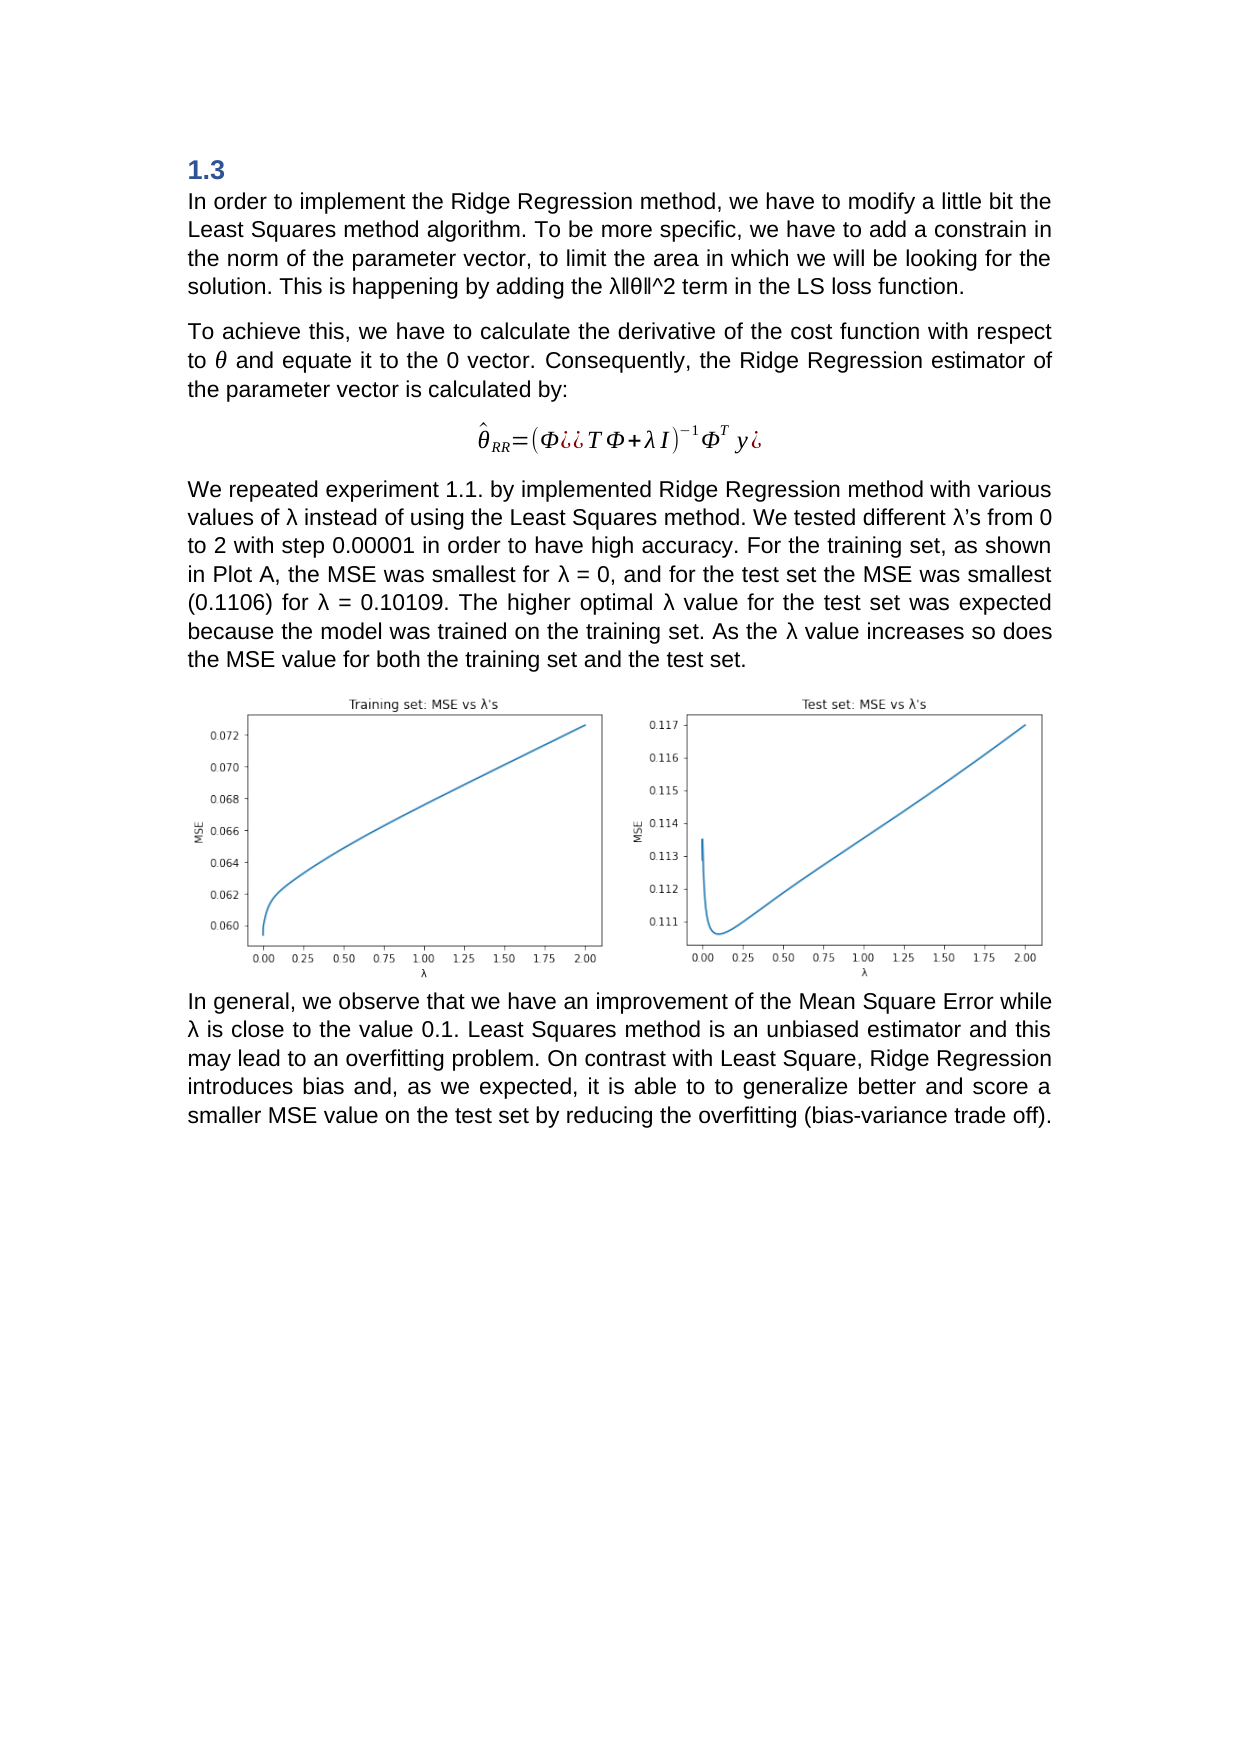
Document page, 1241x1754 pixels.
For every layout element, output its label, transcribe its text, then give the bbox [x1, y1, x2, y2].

subtitle 1.3 [187, 154, 1053, 185]
text To achieve this, we have to calculate the derivative of the cost function with respect to and equate it to the 0 vector. Consequently, the Ridge Regression estimator of the parameter vector is calculated by: [187, 318, 1053, 403]
text We repeated experiment 1.1. by implemented Ridge Regression method with various values of λ instead of using the Least Squares method. We tested different λ’s from 0 to 2 with step 0.00001 in order to have high accuracy. For the training set, as shown in Plot A, the MSE was smallest for λ = 0, and for the test set the MSE was smallest (0.1106) for λ = 0.10109. The higher optimal λ value for the test set was expected because the model was trained on the training set. As the λ value increases so does the MSE value for both the training set and the test set. [187, 476, 1053, 672]
picture [187, 692, 608, 986]
text In order to implement the Ridge Regression method, we have to modify a little bit the Least Squares method algorithm. To be more specific, we have to add a constrain in the norm of the parameter vector, to limit the area in which we will be looking for the solution. This is happening by adding the λ‖θ‖^2 term in the LS loss function. [187, 188, 1053, 299]
picture [626, 691, 1048, 985]
